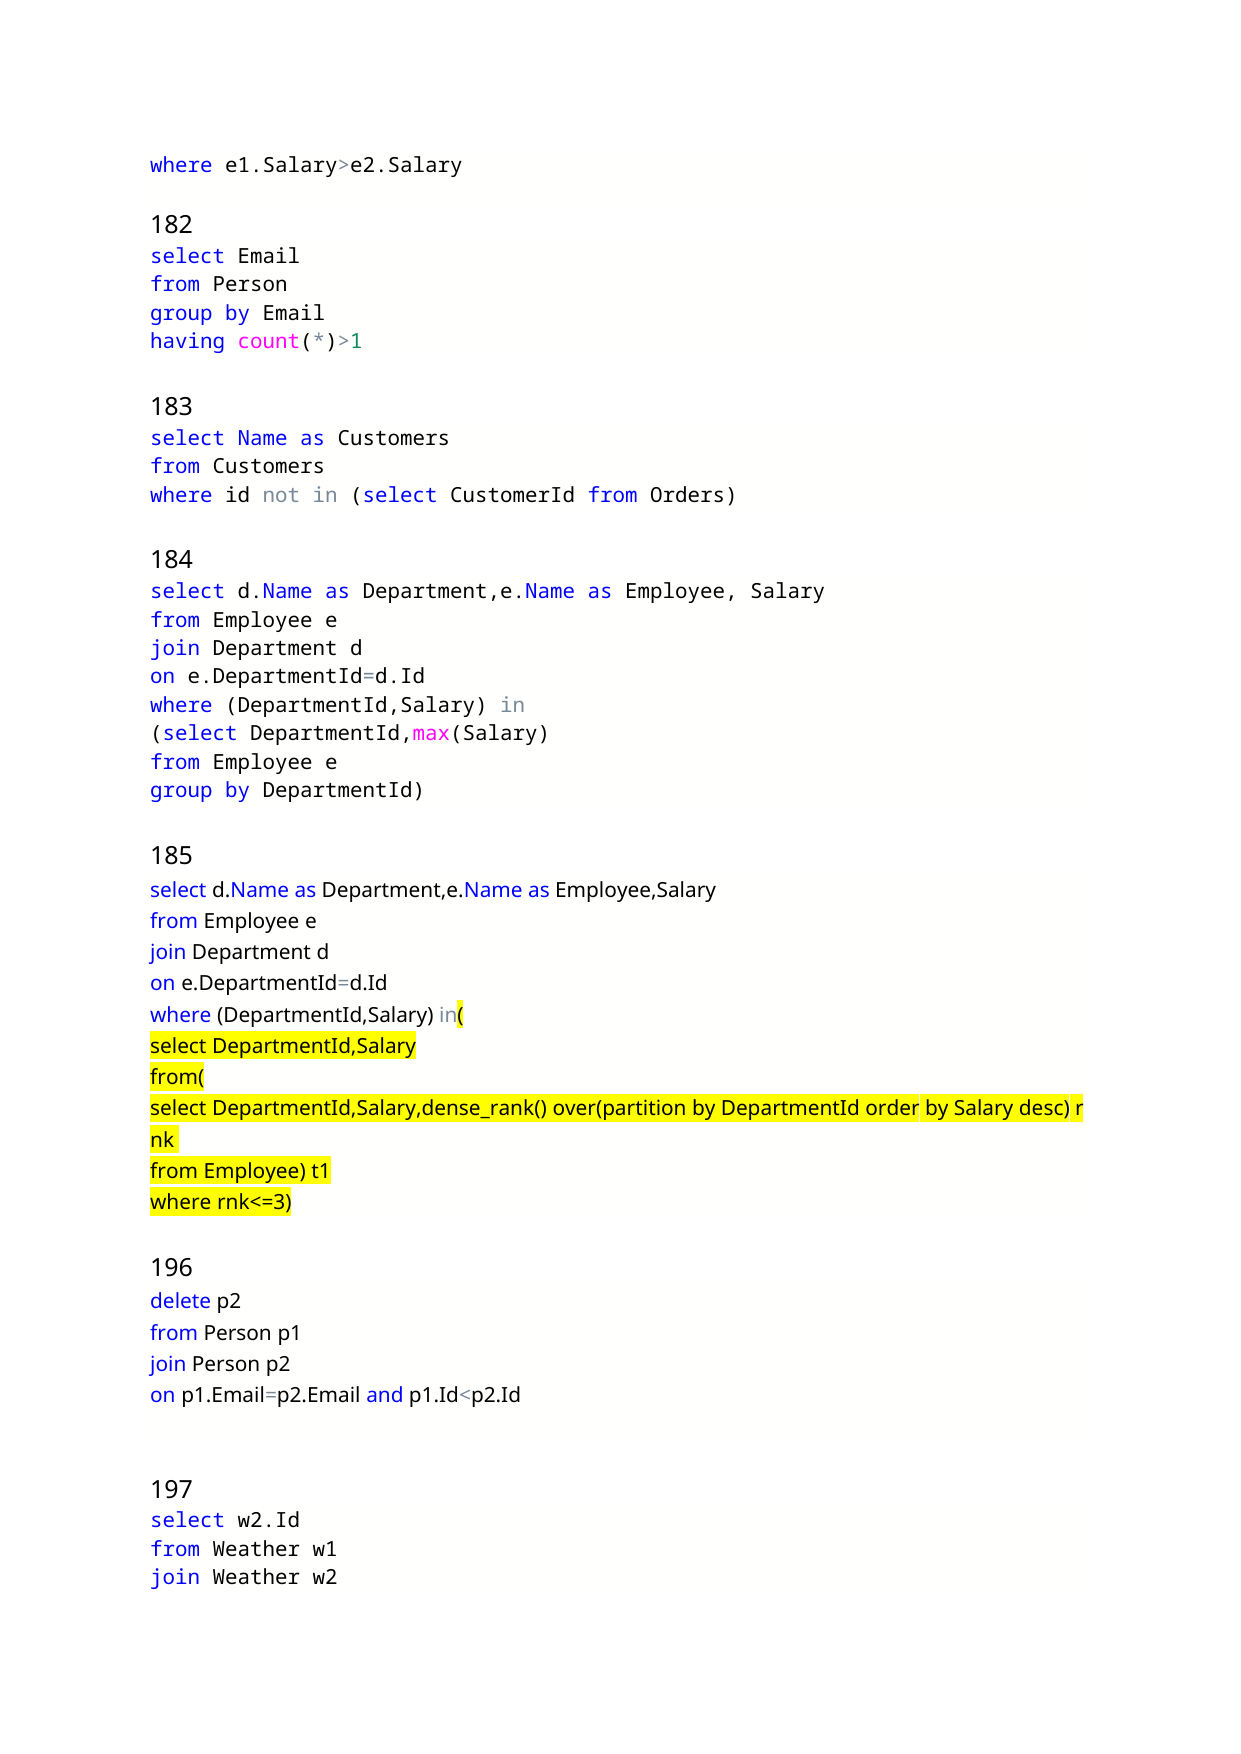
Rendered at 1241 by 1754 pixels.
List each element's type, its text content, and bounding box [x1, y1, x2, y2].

text join Weather w2 [150, 1562, 1090, 1591]
text select Email [150, 241, 1090, 269]
text having count(*)>1 [150, 326, 1090, 355]
text from Person p1 [150, 1315, 1090, 1346]
text group by Email [150, 298, 1090, 326]
text from Employee e [150, 605, 1090, 633]
text group by DepartmentId) [150, 775, 1090, 804]
text select DepartmentId,Salary,dense_rank() over(partition by DepartmentId order by Salary desc) rnk [150, 1091, 1090, 1153]
text from Employee e [150, 903, 1090, 934]
text (select DepartmentId,max(Salary) [150, 718, 1090, 747]
text join Department d [150, 633, 1090, 662]
text on p1.Email=p2.Email and p1.Id<p2.Id [150, 1377, 1090, 1409]
text from Employee) t1 [150, 1153, 1090, 1184]
text from( [150, 1059, 1090, 1091]
text from Weather w1 [150, 1534, 1090, 1562]
text select d.Name as Department,e.Name as Employee, Salary [150, 576, 1090, 605]
text from Person [150, 269, 1090, 298]
text delete p2 [150, 1284, 1090, 1315]
text select Name as Customers [150, 423, 1090, 451]
text from Employee e [150, 747, 1090, 775]
text where id not in (select CustomerId from Orders) [150, 480, 1090, 508]
text 197 [150, 1471, 1090, 1505]
text 196 [150, 1250, 1090, 1284]
text select DepartmentId,Salary [150, 1028, 1090, 1059]
text 184 [150, 542, 1090, 576]
text on e.DepartmentId=d.Id [150, 966, 1090, 997]
text select d.Name as Department,e.Name as Employee,Salary [150, 872, 1090, 903]
text join Person p2 [150, 1346, 1090, 1377]
text select w2.Id [150, 1505, 1090, 1534]
text 182 [150, 207, 1090, 241]
text where e1.Salary>e2.Salary [150, 150, 1090, 178]
text join Department d [150, 934, 1090, 966]
text on e.DepartmentId=d.Id [150, 662, 1090, 690]
text 183 [150, 389, 1090, 423]
text where (DepartmentId,Salary) in( [150, 997, 1090, 1028]
text 185 [150, 838, 1090, 872]
text where (DepartmentId,Salary) in [150, 690, 1090, 718]
text from Customers [150, 451, 1090, 480]
text where rnk<=3) [150, 1184, 1090, 1216]
